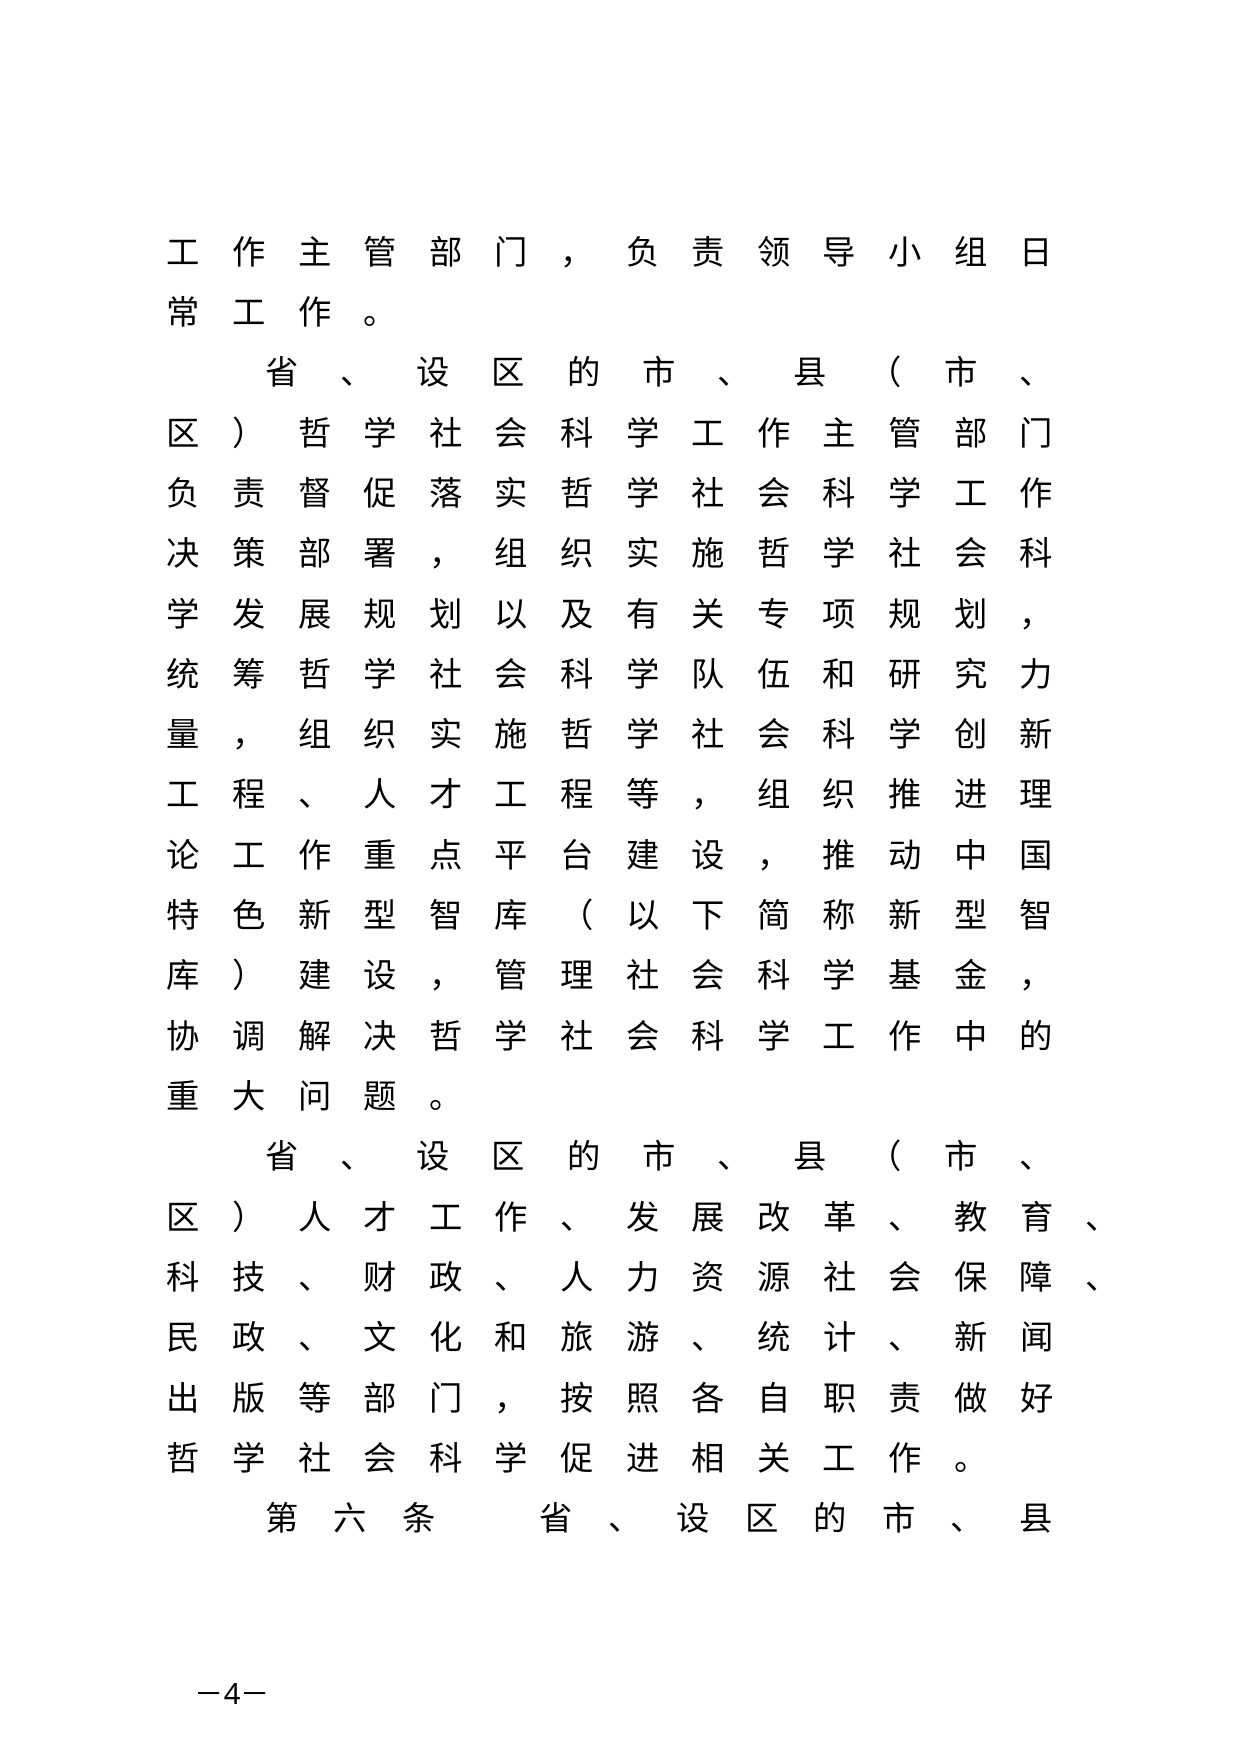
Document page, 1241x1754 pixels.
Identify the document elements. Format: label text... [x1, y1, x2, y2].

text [167, 219, 1085, 340]
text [167, 1486, 1085, 1546]
text 省、设区的市、县（市、区）哲学社会科学工作主管部门负责督促落实哲学社会科学工作决策部署，组织实施哲学社会科学发展规划以及有关专项规划，统筹哲学社会科学队伍和研究力量，组织实施哲学社会科学创新工程、人才工程等，组织推进理论工作重点平台建设，推动中国特色新型智库（以下简称新型智库）建设，管理社会科学基金，协调解决哲学社会科学工作中的重大问题。 [167, 340, 1085, 1124]
text 省、设区的市、县（市、区）人才工作、发展改革、教育、科技、财政、人力资源社会保障、民政、文化和旅游、统计、新闻出版等部门，按照各自职责做好哲学社会科学促进相关工作。 [167, 1124, 1085, 1486]
